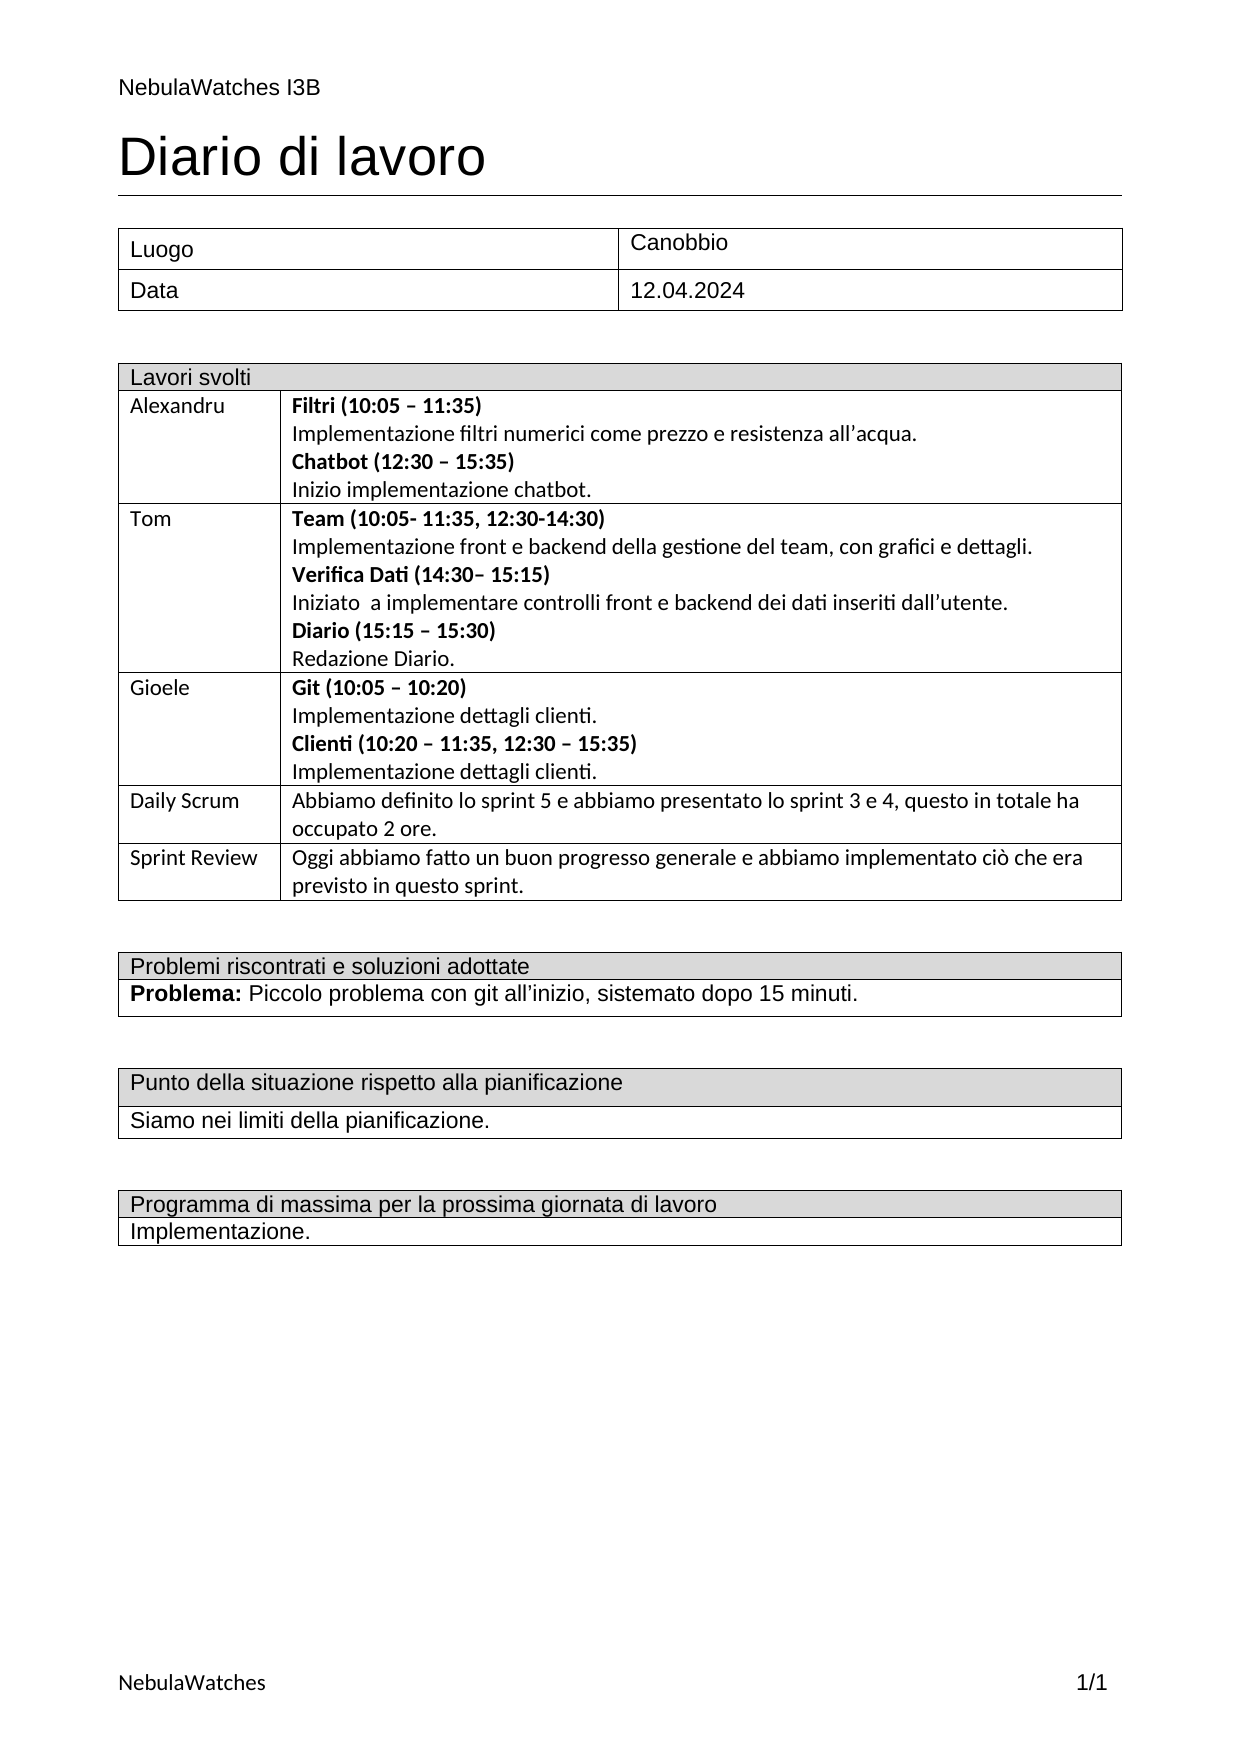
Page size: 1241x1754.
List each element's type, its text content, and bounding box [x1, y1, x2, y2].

table_cell Problema: Piccolo problema con git all’inizio, sistemato dopo 15 minuti. [119, 980, 1121, 1016]
table_cell Team (10:05- 11:35, 12:30-14:30) Implementazione front e backend della gestione del team, con grafici e dettagli. Verifica Dati (14:30– 15:15) Iniziato a implementare controlli front e backend dei dati inseriti dall’utente. Diario (15:15 – 15:30) Redazione Diario. [281, 504, 1121, 672]
table_cell Data [119, 270, 618, 310]
table_header Problemi riscontrati e soluzioni adottate [119, 953, 1121, 979]
table_cell Tom [119, 504, 280, 672]
table_cell 12.04.2024 [619, 270, 1122, 310]
table_cell Sprint Review [119, 844, 280, 899]
table_header Luogo [119, 229, 618, 269]
table_cell Implementazione. [119, 1218, 1121, 1244]
table_header Lavori svolti [119, 364, 1121, 390]
table_cell Git (10:05 – 10:20) Implementazione dettagli clienti. Clienti (10:20 – 11:35, 12:30 – 15:35) Implementazione dettagli clienti. [281, 673, 1121, 785]
table_cell Filtri (10:05 – 11:35) Implementazione filtri numerici come prezzo e resistenza all’acqua. Chatbot (12:30 – 15:35) Inizio implementazione chatbot. [281, 391, 1121, 503]
table_cell Daily Scrum [119, 786, 280, 842]
table_cell Alexandru [119, 391, 280, 503]
table_header Punto della situazione rispetto alla pianificazione [119, 1069, 1121, 1106]
table_header Canobbio [619, 229, 1122, 269]
table_cell Siamo nei limiti della pianificazione. [119, 1107, 1121, 1138]
table_cell Gioele [119, 673, 280, 785]
table_cell Abbiamo definito lo sprint 5 e abbiamo presentato lo sprint 3 e 4, questo in totale ha occupato 2 ore. [281, 786, 1121, 842]
title Diario di lavoro [118, 125, 1122, 195]
table_header Programma di massima per la prossima giornata di lavoro [119, 1191, 1121, 1217]
table_cell Oggi abbiamo fatto un buon progresso generale e abbiamo implementato ciò che era previsto in questo sprint. [281, 844, 1121, 899]
